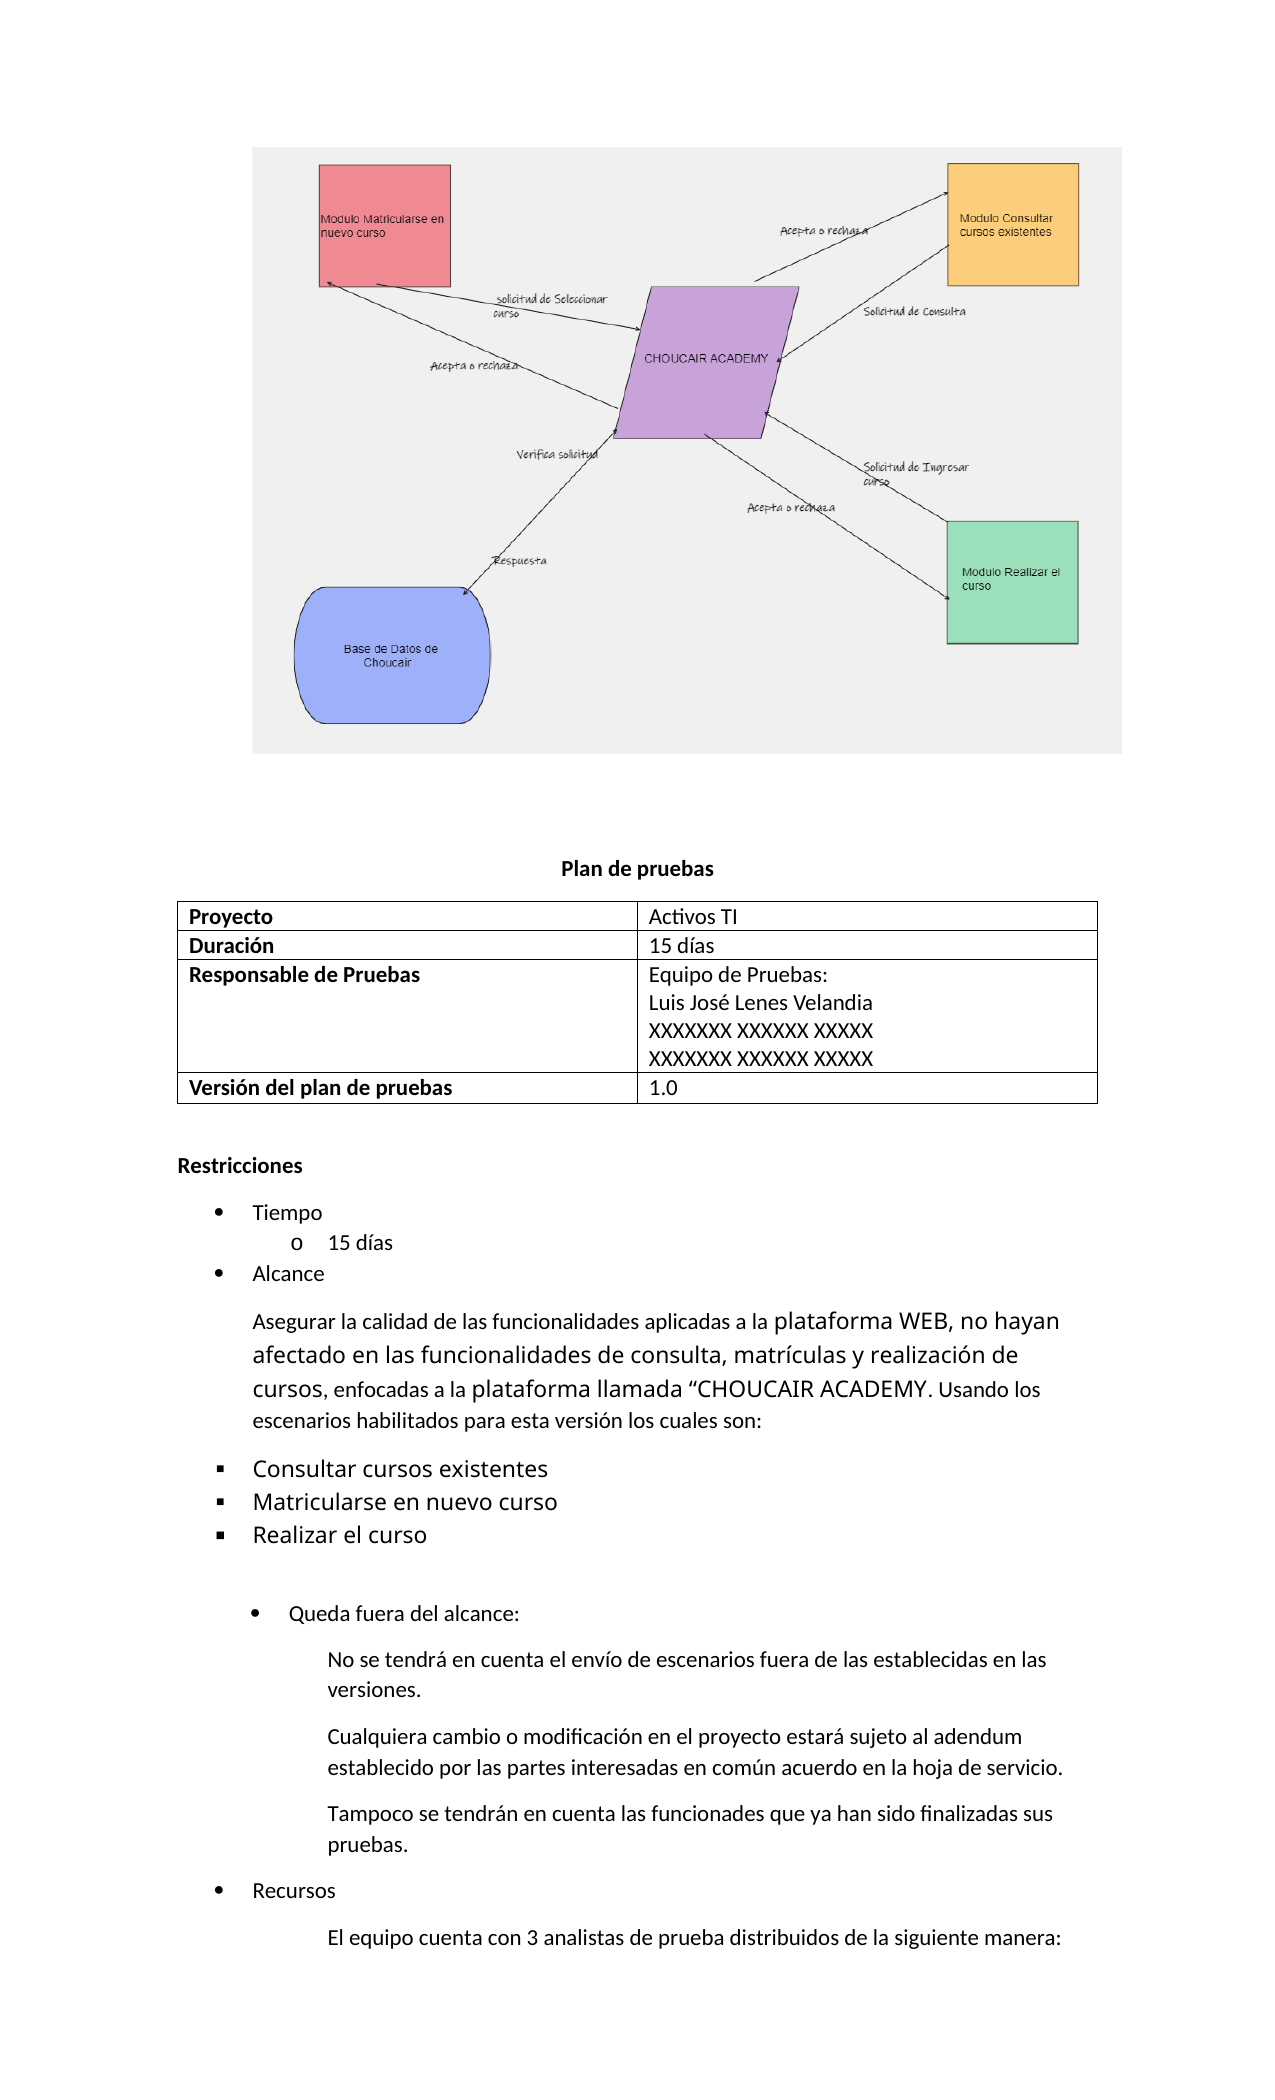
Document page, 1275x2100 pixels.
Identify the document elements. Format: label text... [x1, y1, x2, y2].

list Matricularse en nuevo curso [215, 1486, 1098, 1517]
text Cualquiera cambio o modificación en el proyecto estará sujeto al adendum establecido por las partes interesadas en común acuerdo en la hoja de servicio. [327, 1722, 1098, 1781]
list Realizar el curso [215, 1519, 1098, 1550]
list Queda fuera del alcance: [251, 1599, 1098, 1627]
text El equipo cuenta con 3 analistas de prueba distribuidos de la siguiente manera: [327, 1923, 1098, 1951]
text Asegurar la calidad de las funcionalidades aplicadas a la plataforma WEB, no hayan afectado en las funcionalidades de consulta, matrículas y realización de cursos, enfocadas a la plataforma llamada “CHOUCAIR ACADEMY. Usando los escenarios habilitados para esta versión los cuales son: [252, 1305, 1098, 1434]
text Restricciones [177, 1151, 1098, 1179]
table_cell Equipo de Pruebas: Luis José Lenes Velandia XXXXXXX XXXXXX XXXXX XXXXXXX XXXXXX XXXXX [638, 960, 1097, 1072]
list Recursos [215, 1877, 1098, 1905]
table_header Activos TI [638, 902, 1097, 930]
picture [252, 147, 1123, 754]
table_cell Responsable de Pruebas [178, 960, 637, 1072]
table_cell 1.0 [638, 1073, 1097, 1103]
list Alcance [215, 1259, 1098, 1287]
table_header Proyecto [178, 902, 637, 930]
text Tampoco se tendrán en cuenta las funcionades que ya han sido finalizadas sus pruebas. [327, 1799, 1098, 1858]
text Plan de pruebas [177, 854, 1098, 882]
table_cell Versión del plan de pruebas [178, 1073, 637, 1103]
list Consultar cursos existentes [215, 1453, 1098, 1484]
text No se tendrá en cuenta el envío de escenarios fuera de las establecidas en las versiones. [327, 1645, 1098, 1704]
table_cell Duración [178, 931, 637, 959]
list 15 días [290, 1228, 1098, 1257]
list Tiempo [215, 1198, 1098, 1226]
table_cell 15 días [638, 931, 1097, 959]
